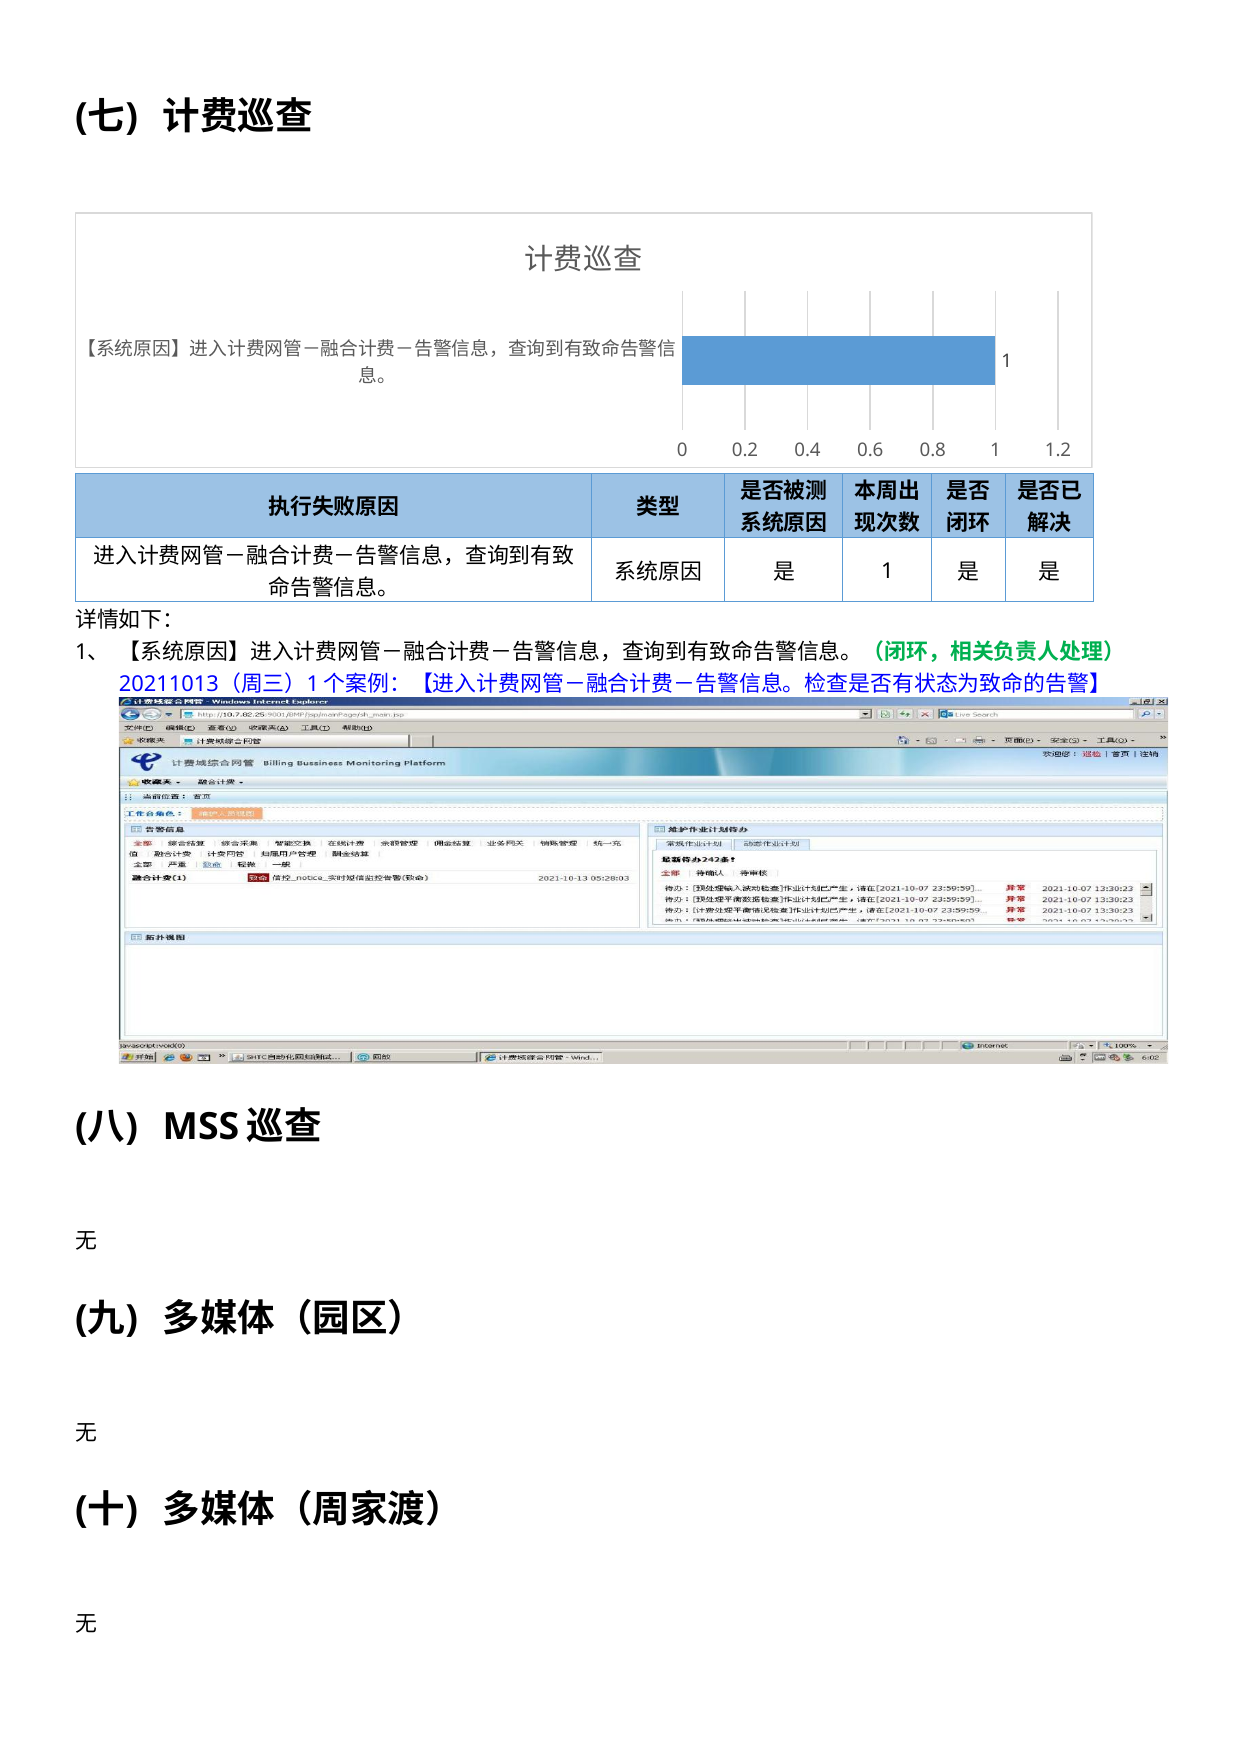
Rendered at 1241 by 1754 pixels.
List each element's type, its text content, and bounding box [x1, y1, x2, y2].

table_cell 是 [932, 538, 1005, 601]
text 20211013（周三）1个案例：【进入计费网管－融合计费－告警信息。检查是否有状态为致命的告警】 [75, 666, 1165, 697]
text 无 [75, 1605, 1165, 1638]
table_header 是否已解决 [1006, 474, 1093, 537]
table_header 本周出现次数 [843, 474, 931, 537]
subtitle 多媒体（周家渡） [75, 1474, 1165, 1539]
table_header 类型 [592, 474, 724, 537]
subtitle MSS巡查 [75, 1091, 1165, 1156]
table_cell 是 [725, 538, 842, 601]
subtitle 多媒体（园区） [75, 1282, 1165, 1347]
table_header 执行失败原因 [76, 474, 591, 537]
list 【系统原因】进入计费网管－融合计费－告警信息，查询到有致命告警信息。（闭环，相关负责人处理） [75, 634, 1165, 666]
subtitle 计费巡查 [75, 81, 1165, 146]
table_cell 系统原因 [592, 538, 724, 601]
text 无 [75, 1223, 1165, 1255]
table_cell 1 [843, 538, 931, 601]
text 详情如下： [75, 602, 1165, 634]
table_header 是否被测系统原因 [725, 474, 842, 537]
table_cell 是 [1006, 538, 1093, 601]
table_header 是否闭环 [932, 474, 1005, 537]
picture [118, 697, 1169, 1064]
text 无 [75, 1414, 1165, 1447]
table_cell 进入计费网管－融合计费－告警信息，查询到有致命告警信息。 [76, 538, 591, 601]
